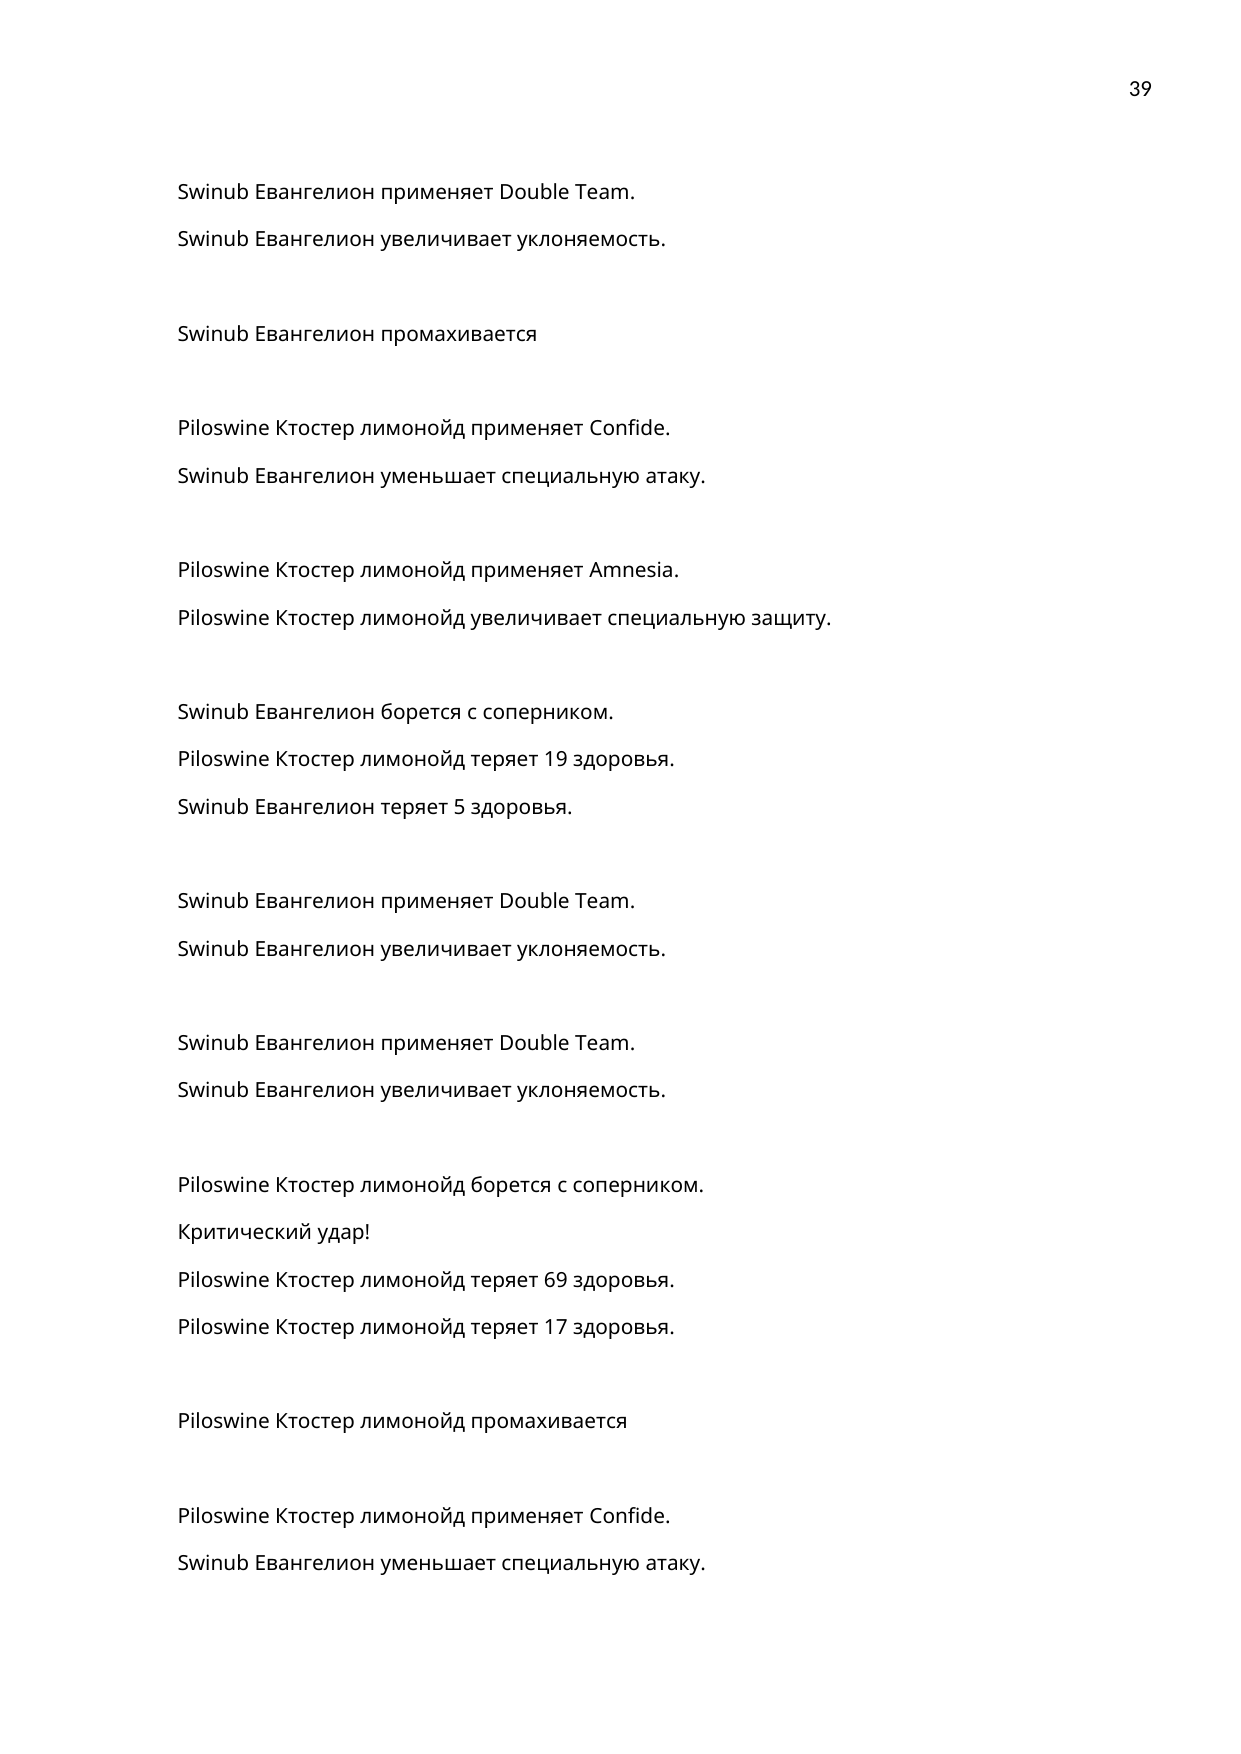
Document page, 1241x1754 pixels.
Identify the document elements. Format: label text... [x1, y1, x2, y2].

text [177, 1548, 1152, 1577]
text Piloswine Ктостер лимонойд промахивается [177, 1407, 1152, 1435]
text Swinub Евангелион применяет Double Team. [177, 1028, 1152, 1057]
text Swinub Евангелион промахивается [177, 319, 1152, 347]
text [177, 177, 1152, 206]
text Piloswine Ктостер лимонойд теряет 69 здоровья. [177, 1265, 1152, 1293]
text Piloswine Ктостер лимонойд применяет Confide. [177, 1501, 1152, 1530]
text Swinub Евангелион применяет Double Team. [177, 886, 1152, 915]
text Piloswine Ктостер лимонойд увеличивает специальную защиту. [177, 603, 1152, 631]
text Piloswine Ктостер лимонойд теряет 19 здоровья. [177, 744, 1152, 773]
text Критический удар! [177, 1217, 1152, 1246]
text Swinub Евангелион увеличивает уклоняемость. [177, 1076, 1152, 1104]
text Piloswine Ктостер лимонойд применяет Amnesia. [177, 555, 1152, 584]
text Piloswine Ктостер лимонойд применяет Confide. [177, 413, 1152, 442]
text Swinub Евангелион теряет 5 здоровья. [177, 792, 1152, 820]
text Swinub Евангелион уменьшает специальную атаку. [177, 461, 1152, 489]
text Piloswine Ктостер лимонойд теряет 17 здоровья. [177, 1312, 1152, 1341]
text Piloswine Ктостер лимонойд борется с соперником. [177, 1170, 1152, 1199]
text Swinub Евангелион борется с соперником. [177, 697, 1152, 726]
text Swinub Евангелион увеличивает уклоняемость. [177, 934, 1152, 962]
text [177, 224, 1152, 253]
